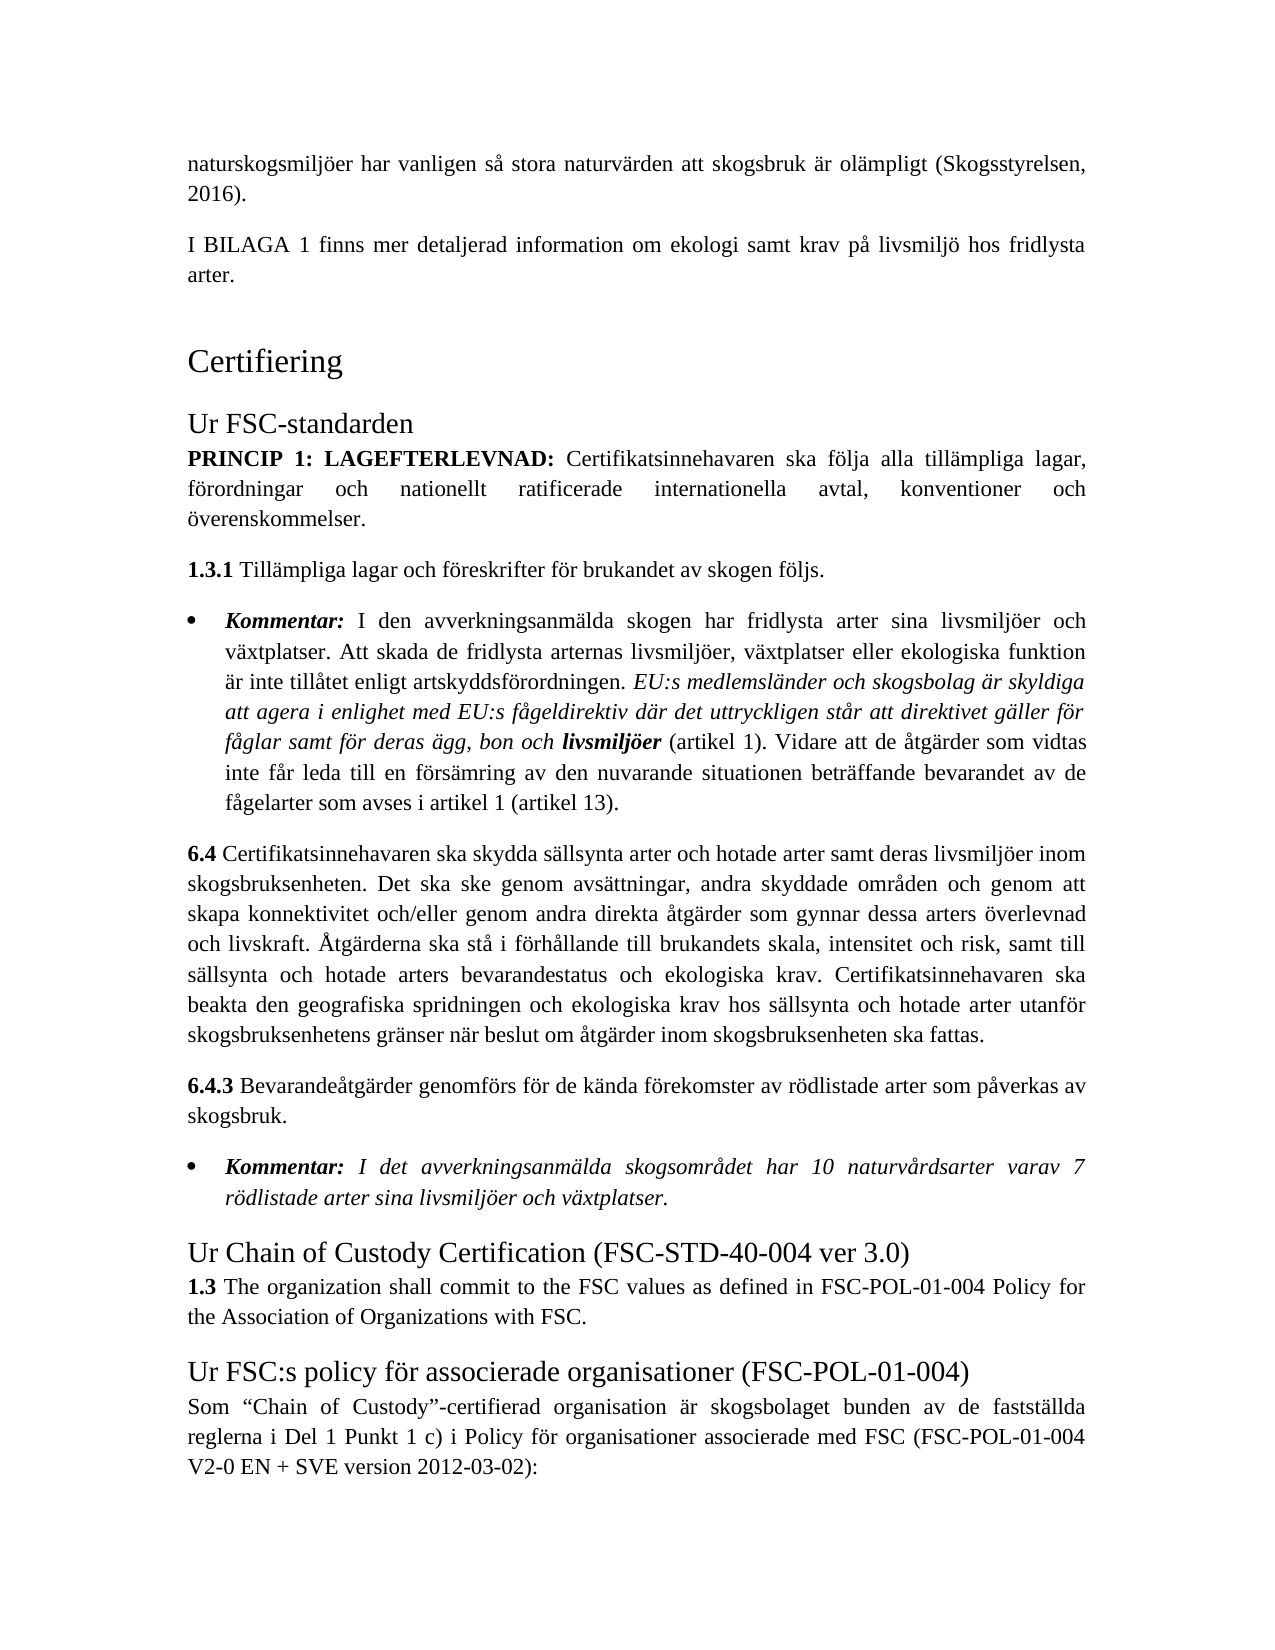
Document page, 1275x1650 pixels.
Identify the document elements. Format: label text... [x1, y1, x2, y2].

text Som “Chain of Custody”-certifierad organisation är skogsbolaget bunden av de fastställda reglerna i Del 1 Punkt 1 c) i Policy för organisationer associerade med FSC (FSC-POL-01-004 V2-0 EN + SVE version 2012-03-02): [187, 1393, 1087, 1480]
subtitle Certifiering [187, 342, 1087, 380]
subtitle Ur FSC:s policy för associerade organisationer (FSC-POL-01-004) [187, 1354, 1087, 1388]
text 6.4.3 Bevarandeåtgärder genomförs för de kända förekomster av rödlistade arter som påverkas av skogsbruk. [187, 1072, 1087, 1129]
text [187, 150, 1087, 207]
subtitle Ur Chain of Custody Certification (FSC-STD-40-004 ver 3.0) [187, 1235, 1087, 1268]
text I BILAGA 1 finns mer detaljerad information om ekologi samt krav på livsmiljö hos fridlysta arter. [187, 231, 1087, 288]
text 1.3 The organization shall commit to the FSC values as defined in FSC-POL-01-004 Policy for the Association of Organizations with FSC. [187, 1273, 1087, 1330]
text 1.3.1 Tillämpliga lagar och föreskrifter för brukandet av skogen följs. [187, 557, 1087, 583]
text PRINCIP 1: LAGEFTERLEVNAD: Certifikatsinnehavaren ska följa alla tillämpliga lagar, förordningar och nationellt ratificerade internationella avtal, konventioner och överenskommelser. [187, 445, 1087, 532]
text 6.4 Certifikatsinnehavaren ska skydda sällsynta arter och hotade arter samt deras livsmiljöer inom skogsbruksenheten. Det ska ske genom avsättningar, andra skyddade områden och genom att skapa konnektivitet och/eller genom andra direkta åtgärder som gynnar dessa arters överlevnad och livskraft. Åtgärderna ska stå i förhållande till brukandets skala, intensitet och risk, samt till sällsynta och hotade arters bevarandestatus och ekologiska krav. Certifikatsinnehavaren ska beakta den geografiska spridningen och ekologiska krav hos sällsynta och hotade arter utanför skogsbruksenhetens gränser när beslut om åtgärder inom skogsbruksenheten ska fattas. [187, 840, 1087, 1047]
list Kommentar: I den avverkningsanmälda skogen har fridlysta arter sina livsmiljöer och växtplatser. Att skada de fridlysta arternas livsmiljöer, växtplatser eller ekologiska funktion är inte tillåtet enligt artskyddsförordningen. EU:s medlemsländer och skogsbolag är skyldiga att agera i enlighet med EU:s fågeldirektiv där det uttryckligen står att direktivet gäller för fåglar samt för deras ägg, bon och livsmiljöer (artikel 1). Vidare att de åtgärder som vidtas inte får leda till en försämring av den nuvarande situationen beträffande bevarandet av de fågelarter som avses i artikel 1 (artikel 13). [187, 608, 1087, 815]
list Kommentar: I det avverkningsanmälda skogsområdet har 10 naturvårdsarter varav 7 rödlistade arter sina livsmiljöer och växtplatser. [187, 1153, 1087, 1210]
subtitle Ur FSC-standarden [187, 407, 1087, 440]
